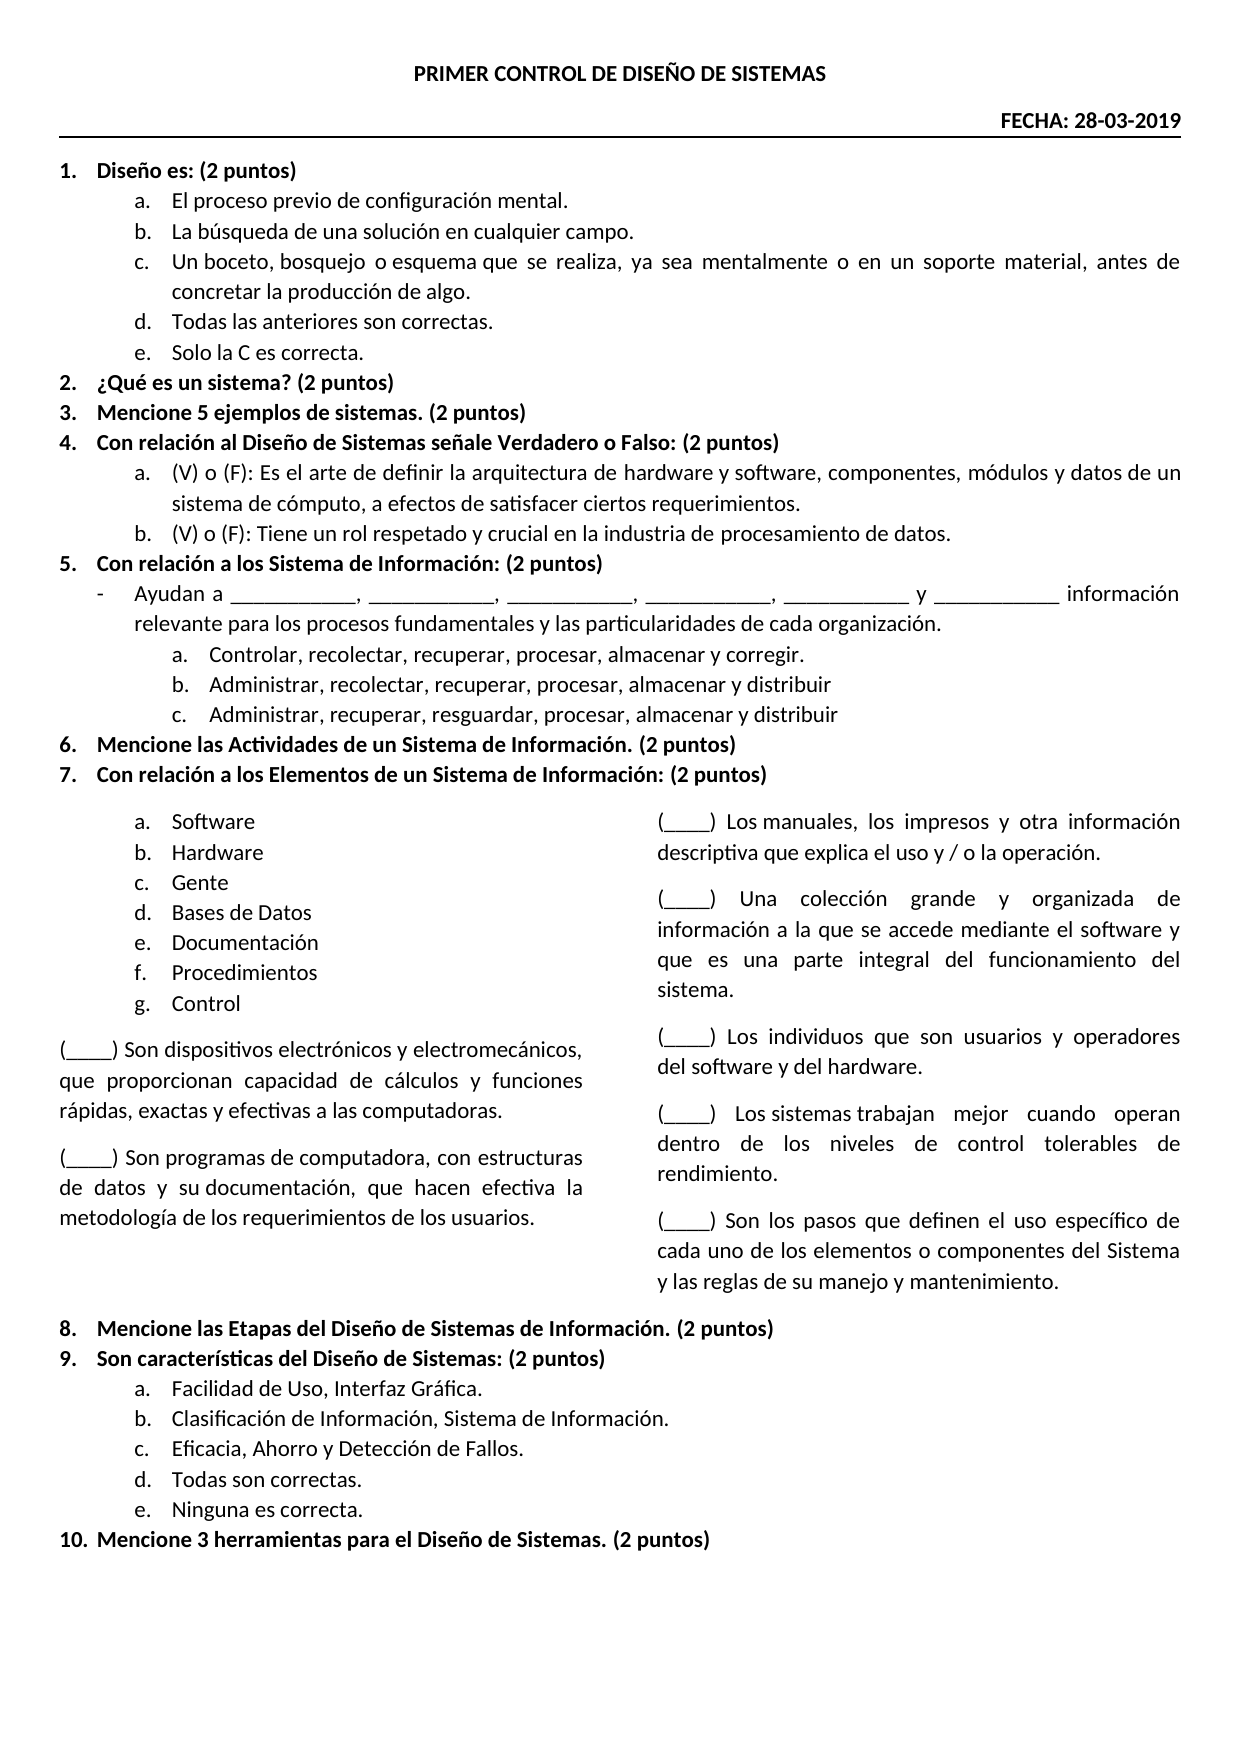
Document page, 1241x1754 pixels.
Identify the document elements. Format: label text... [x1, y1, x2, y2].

text (____) Son los pasos que definen el uso específico de cada uno de los elementos o componentes del Sistema y las reglas de su manejo y mantenimiento. [657, 1206, 1181, 1295]
list Solo la C es correcta. [134, 338, 1181, 366]
list Con relación a los Sistema de Información: (2 puntos) [59, 549, 1181, 577]
list El proceso previo de configuración mental. [134, 187, 1181, 215]
text (____) Una colección grande y organizada de información a la que se accede mediante el software y que es una parte integral del funcionamiento del sistema. [657, 884, 1181, 1003]
list Mencione 3 herramientas para el Diseño de Sistemas. (2 puntos) [59, 1525, 1181, 1553]
list Mencione las Actividades de un Sistema de Información. (2 puntos) [59, 730, 1181, 758]
list Mencione las Etapas del Diseño de Sistemas de Información. (2 puntos) [59, 1314, 1181, 1342]
list Eficacia, Ahorro y Detección de Fallos. [134, 1434, 1181, 1463]
list ¿Qué es un sistema? (2 puntos) [59, 368, 1181, 396]
list Controlar, recolectar, recuperar, procesar, almacenar y corregir. [172, 640, 1181, 668]
list Bases de Datos [134, 898, 583, 926]
list Facilidad de Uso, Interfaz Gráfica. [134, 1374, 1181, 1402]
list (V) o (F): Tiene un rol respetado y crucial en la industria de procesamiento de datos. [134, 519, 1181, 547]
list Un boceto, bosquejo o esquema que se realiza, ya sea mentalmente o en un soporte material, antes de concretar la producción de algo. [134, 247, 1181, 305]
text (____) Los individuos que son usuarios y operadores del software y del hardware. [657, 1022, 1181, 1080]
list Mencione 5 ejemplos de sistemas. (2 puntos) [59, 398, 1181, 426]
text PRIMER CONTROL DE DISEÑO DE SISTEMAS [59, 59, 1181, 87]
list Documentación [134, 928, 583, 956]
list Diseño es: (2 puntos) [59, 156, 1181, 184]
list Clasificación de Información, Sistema de Información. [134, 1404, 1181, 1432]
list Son características del Diseño de Sistemas: (2 puntos) [59, 1344, 1181, 1372]
list Todas las anteriores son correctas. [134, 307, 1181, 336]
text FECHA: 28-03-2019 [59, 106, 1181, 136]
list Con relación a los Elementos de un Sistema de Información: (2 puntos) [59, 761, 1181, 789]
list Ninguna es correcta. [134, 1495, 1181, 1523]
list Administrar, recuperar, resguardar, procesar, almacenar y distribuir [172, 700, 1181, 728]
list Software [134, 807, 583, 836]
list Control [134, 989, 583, 1017]
list (V) o (F): Es el arte de definir la arquitectura de hardware y software, componentes, módulos y datos de un sistema de cómputo, a efectos de satisfacer ciertos requerimientos. [134, 458, 1181, 517]
text (____) Son programas de computadora, con estructuras de datos y su documentación, que hacen efectiva la metodología de los requerimientos de los usuarios. [59, 1143, 583, 1231]
list Administrar, recolectar, recuperar, procesar, almacenar y distribuir [172, 670, 1181, 698]
list Ayudan a ___________, ___________, ___________, ___________, ___________ y ___________ información relevante para los procesos fundamentales y las particularidades de cada organización. [97, 579, 1181, 638]
text (____) Son dispositivos electrónicos y electromecánicos, que proporcionan capacidad de cálculos y funciones rápidas, exactas y efectivas a las computadoras. [59, 1036, 583, 1124]
list La búsqueda de una solución en cualquier campo. [134, 217, 1181, 245]
list Con relación al Diseño de Sistemas señale Verdadero o Falso: (2 puntos) [59, 428, 1181, 456]
list Hardware [134, 838, 583, 866]
list Gente [134, 868, 583, 896]
list Procedimientos [134, 958, 583, 987]
text (____) Los sistemas trabajan mejor cuando operan dentro de los niveles de control tolerables de rendimiento. [657, 1099, 1181, 1188]
text (____) Los manuales, los impresos y otra información descriptiva que explica el uso y / o la operación. [657, 807, 1181, 866]
list Todas son correctas. [134, 1465, 1181, 1493]
